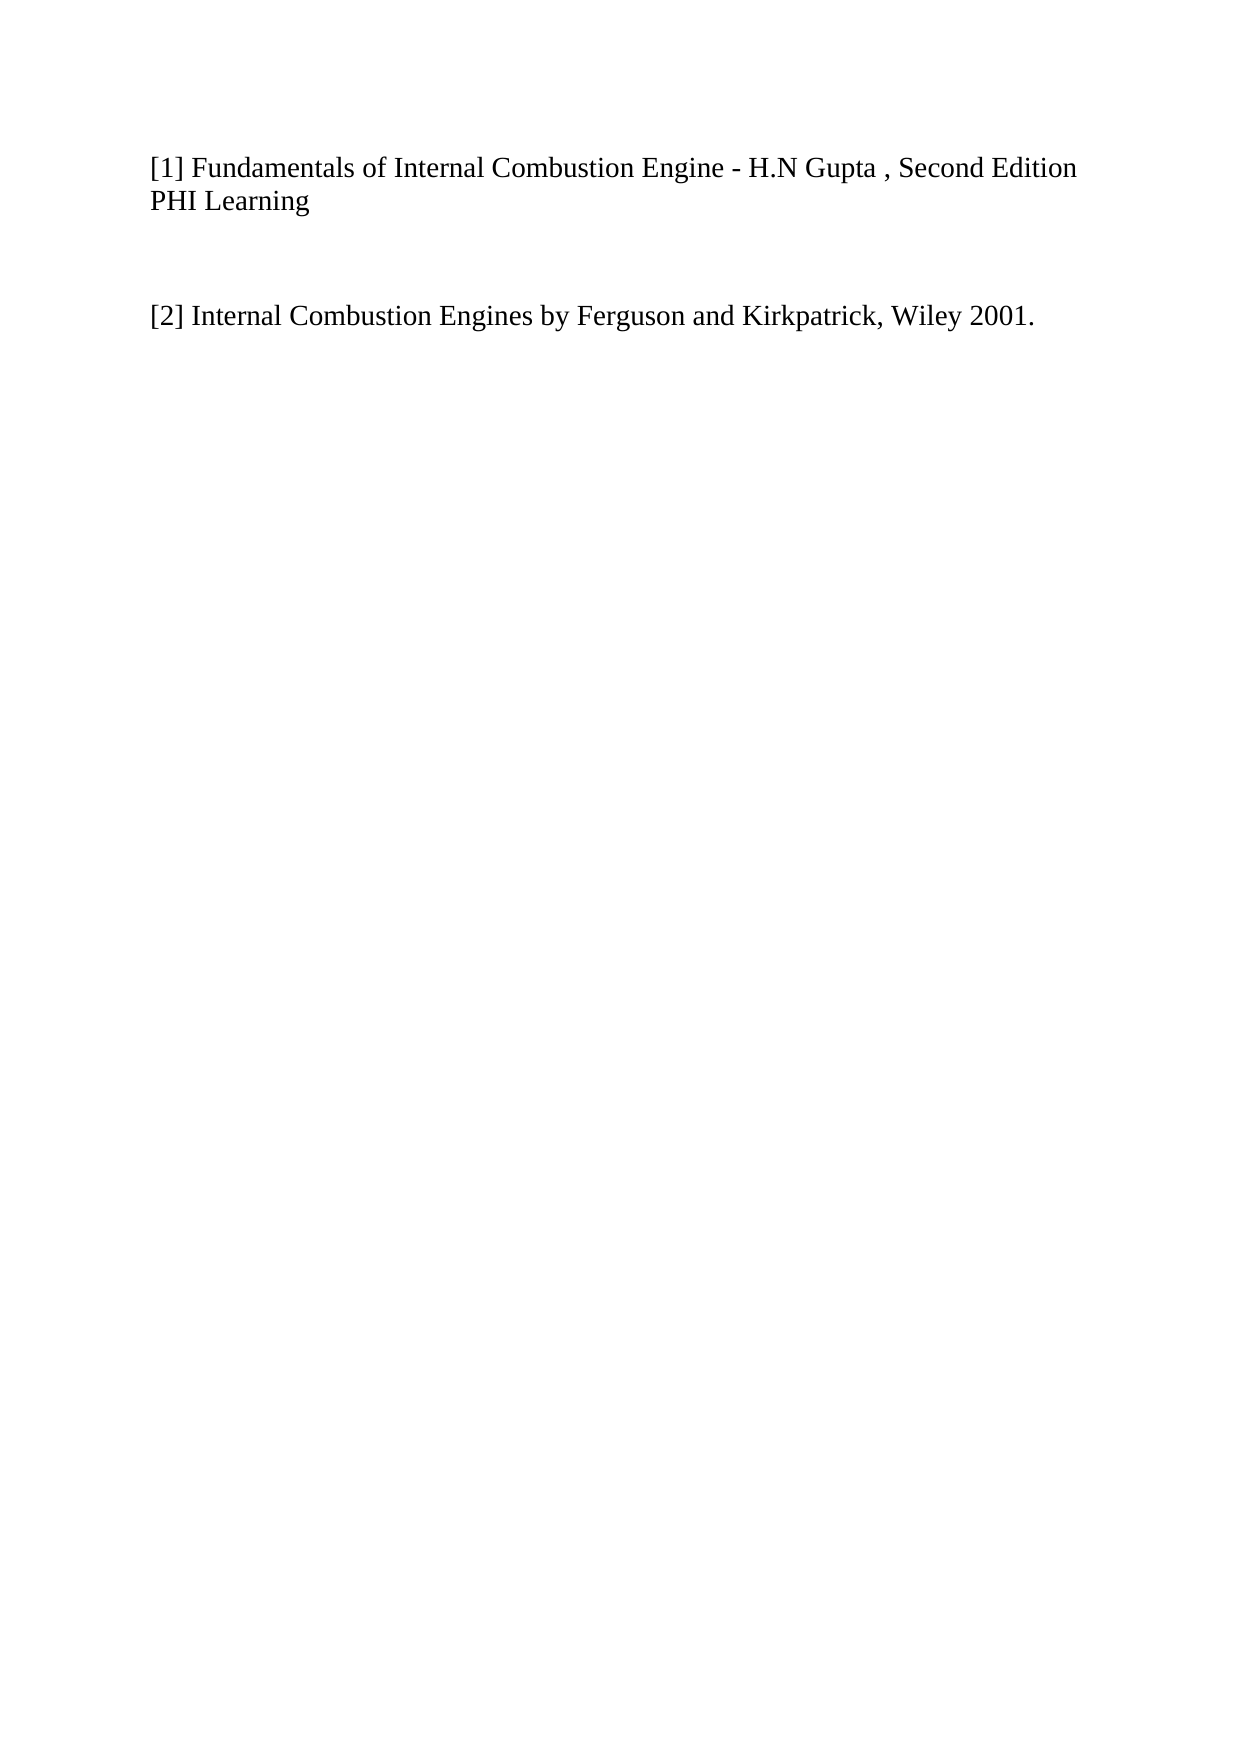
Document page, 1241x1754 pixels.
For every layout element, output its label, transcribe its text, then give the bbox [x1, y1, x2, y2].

text [2] Internal Combustion Engines by Ferguson and Kirkpatrick, Wiley 2001. [150, 298, 1090, 332]
text [1] Fundamentals of Internal Combustion Engine - H.N Gupta , Second Edition PHI Learning [150, 150, 1090, 217]
